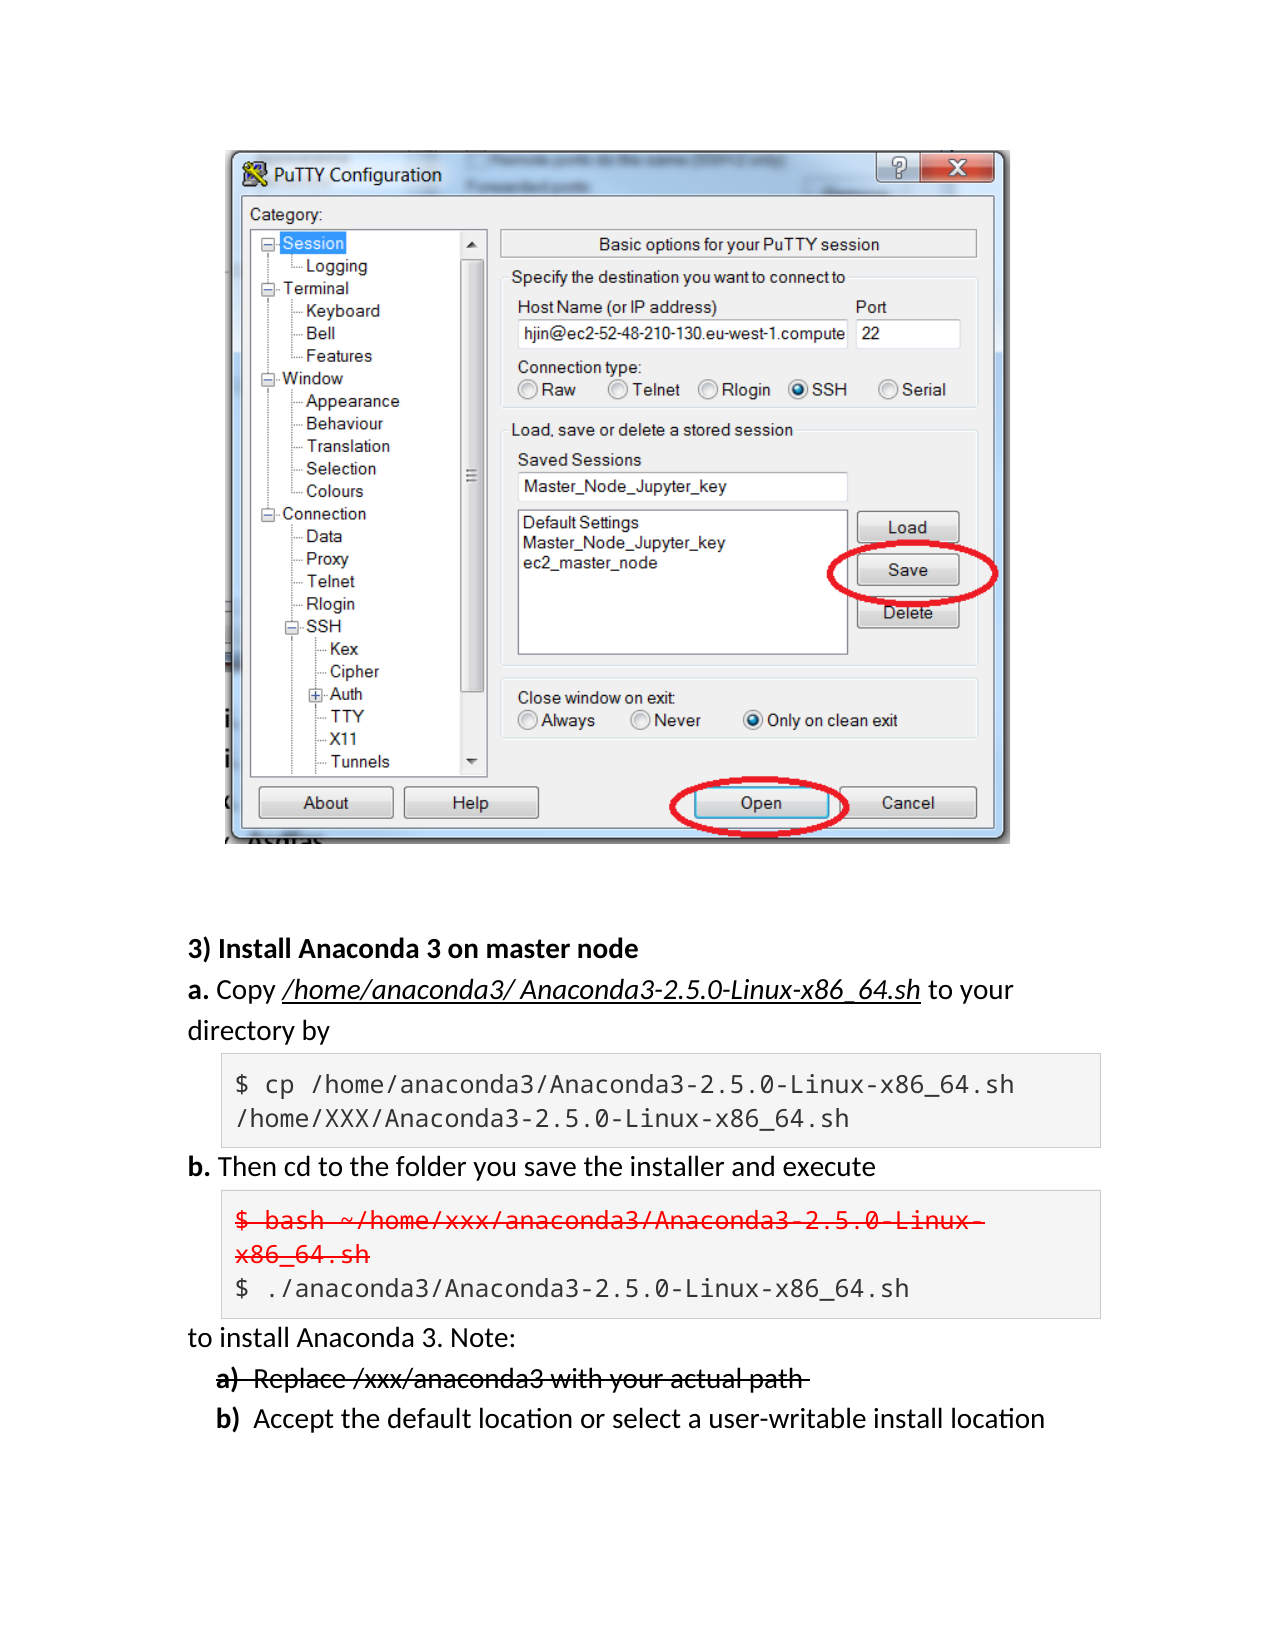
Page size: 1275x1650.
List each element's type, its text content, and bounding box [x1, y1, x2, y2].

list $ ./anaconda3/Anaconda3-2.5.0-Linux-x86_64.sh [222, 1258, 1100, 1318]
list Accept the default location or select a user-writable install location [216, 1401, 1087, 1436]
list $ bash ~/home/xxx/anaconda3/Anaconda3-2.5.0-Linux-x86_64.sh [222, 1191, 1100, 1258]
list Replace /xxx/anaconda3 with your actual path [216, 1360, 1087, 1395]
list Copy /home/anaconda3/ Anaconda3-2.5.0-Linux-x86_64.sh to your directory by [187, 971, 1087, 1048]
list $ cp /home/anaconda3/Anaconda3-2.5.0-Linux-x86_64.sh /home/XXX/Anaconda3-2.5.0-Linux-x86_64.sh [222, 1054, 1100, 1147]
list Install Anaconda 3 on master node [187, 931, 1087, 966]
list Then cd to the folder you save the installer and execute [187, 1148, 1087, 1184]
picture [225, 150, 1011, 844]
list to install Anaconda 3. Note: [187, 1319, 1087, 1354]
